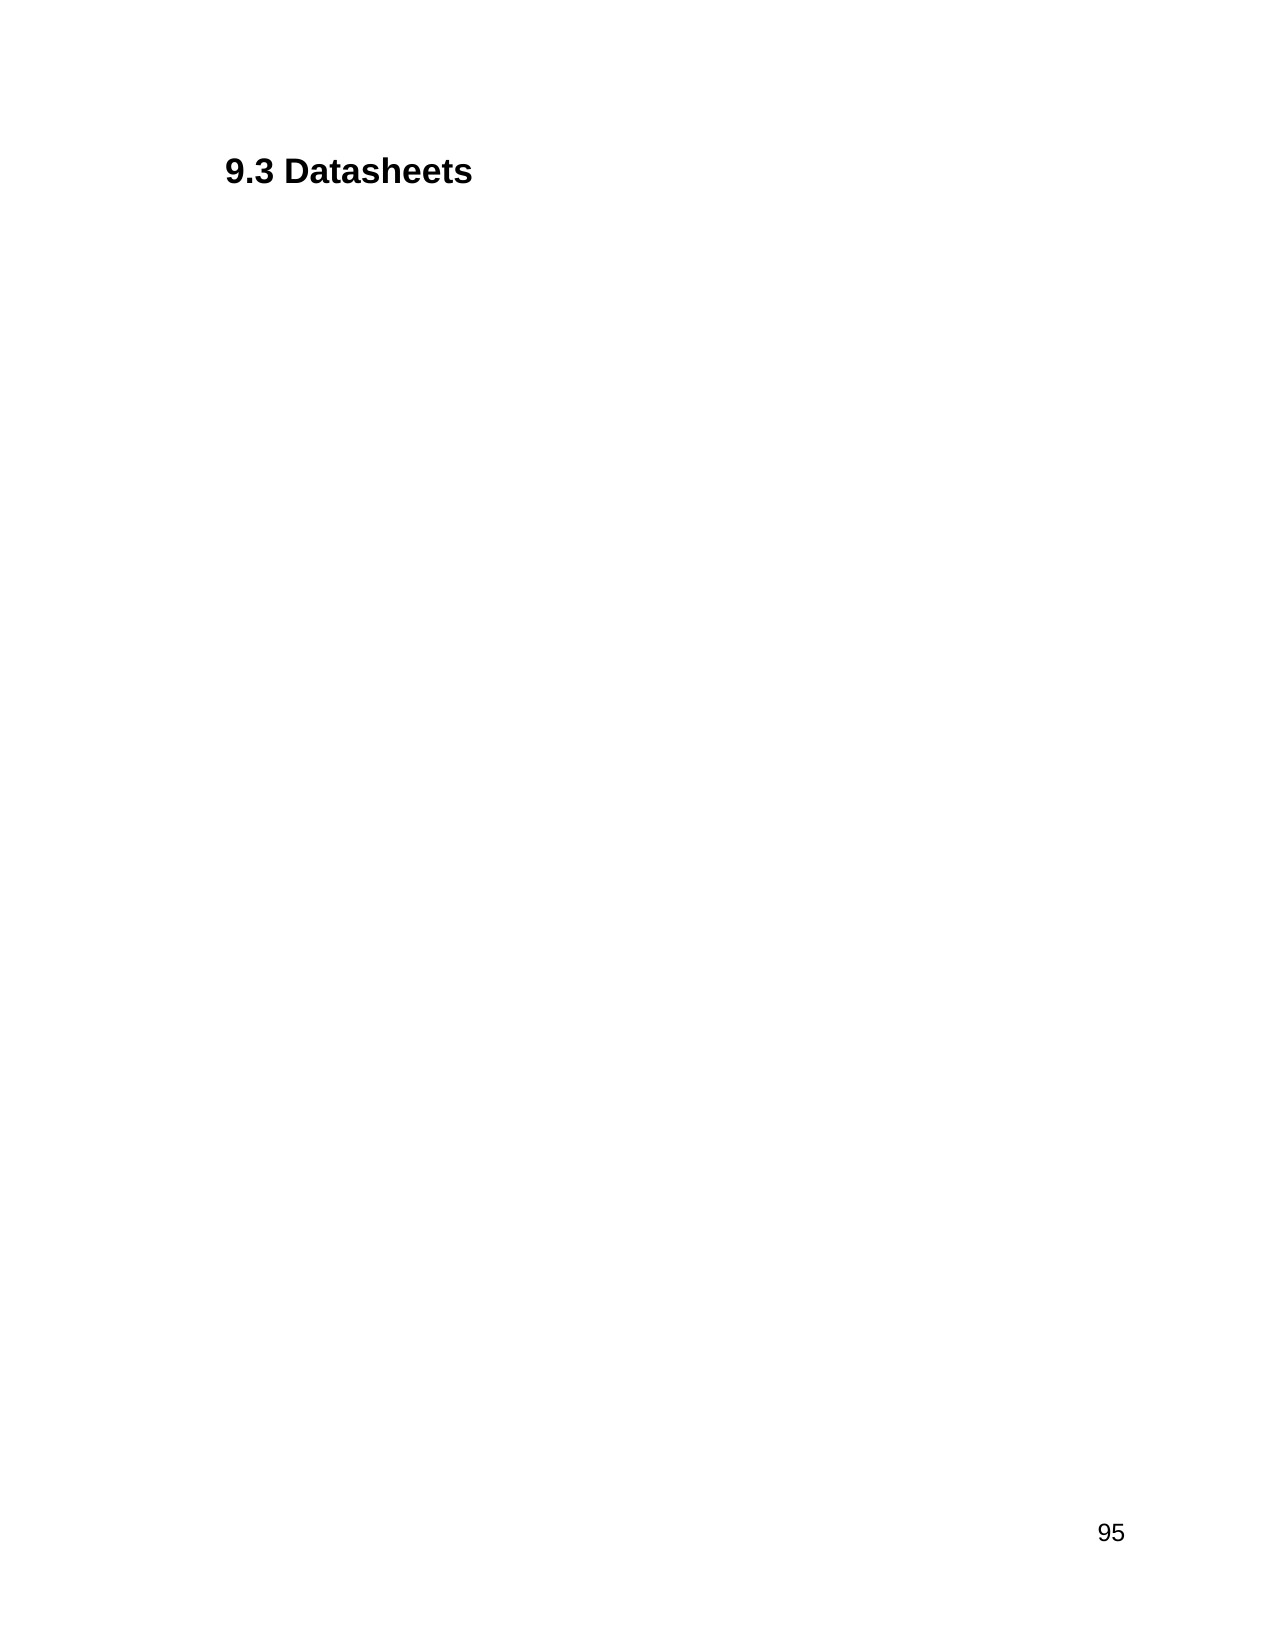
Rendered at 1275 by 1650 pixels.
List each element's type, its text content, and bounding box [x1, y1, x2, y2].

subtitle 9.3 Datasheets [225, 150, 1125, 191]
